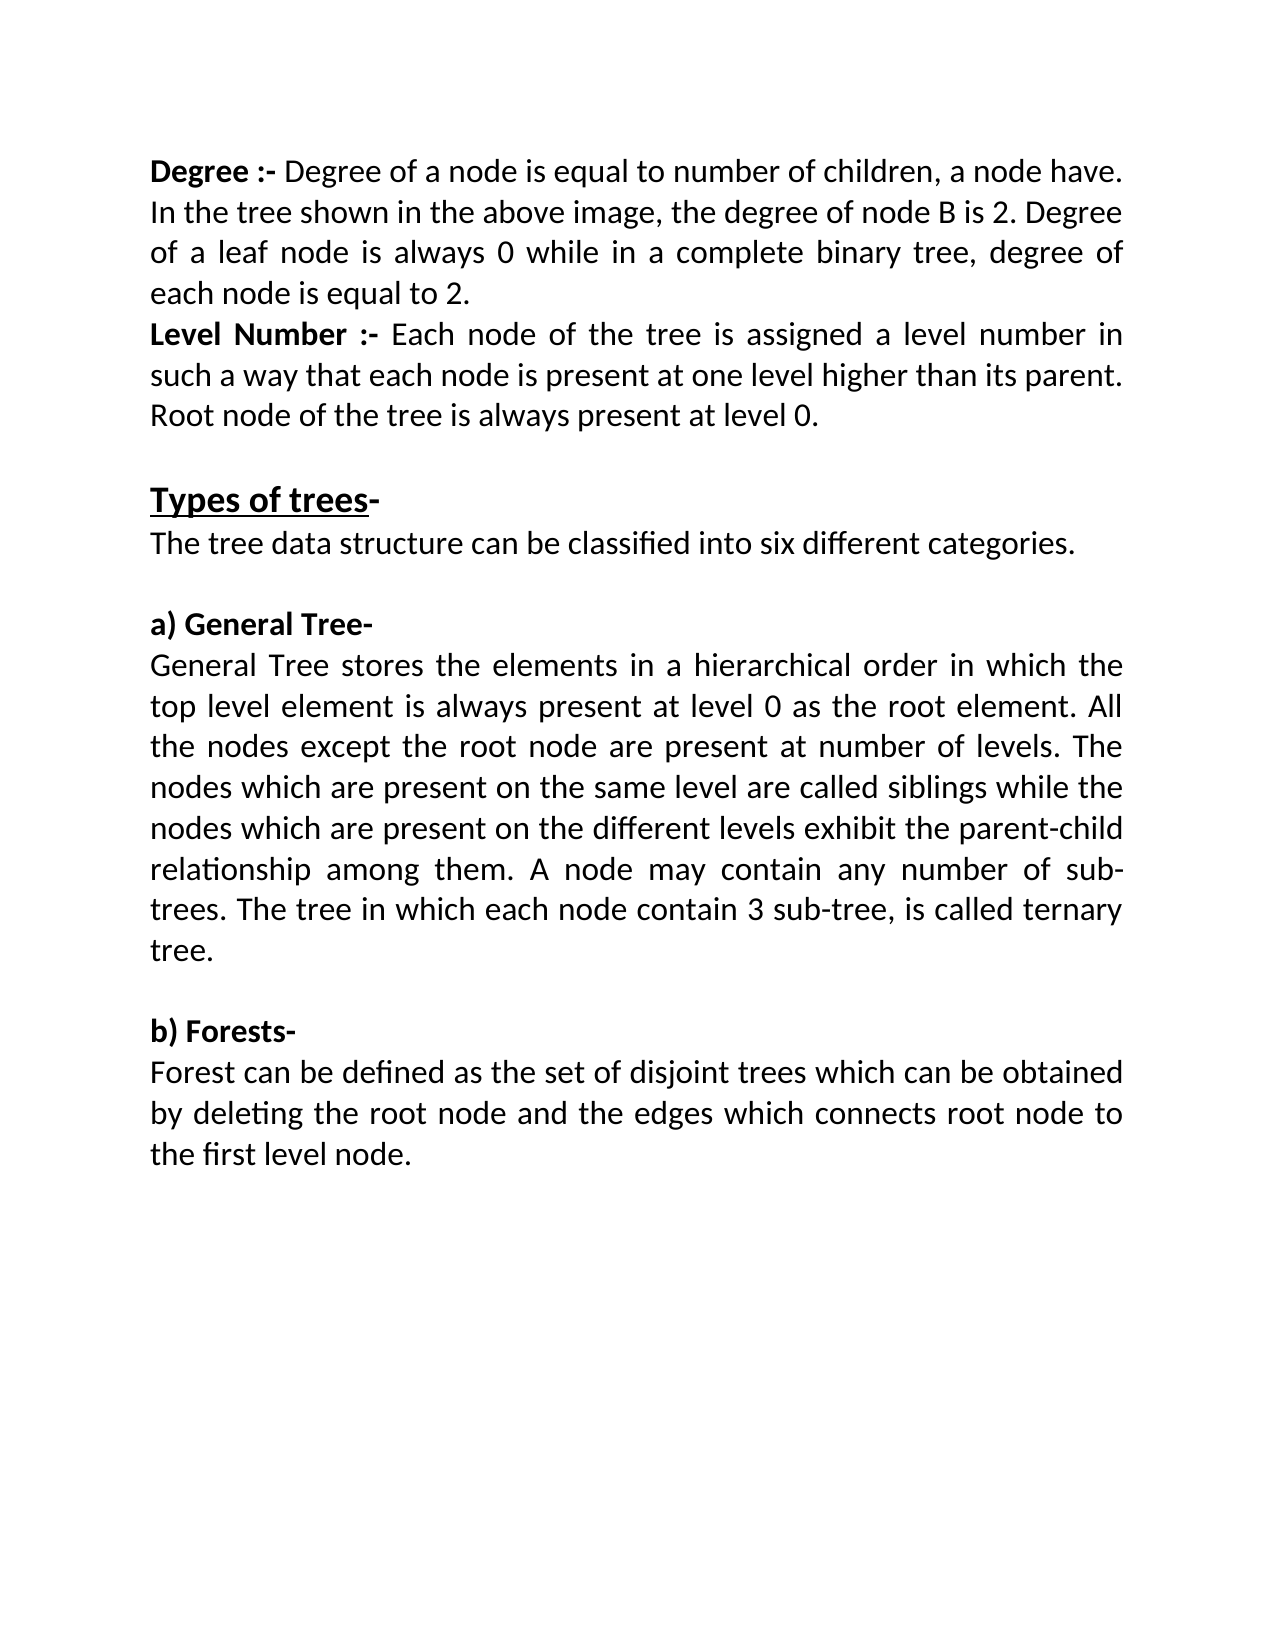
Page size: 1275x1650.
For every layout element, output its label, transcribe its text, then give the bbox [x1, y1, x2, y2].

text The tree data structure can be classified into six different categories. [150, 522, 1125, 562]
text General Tree stores the elements in a hierarchical order in which the top level element is always present at level 0 as the root element. All the nodes except the root node are present at number of levels. The nodes which are present on the same level are called siblings while the nodes which are present on the different levels exhibit the parent-child relationship among them. A node may contain any number of sub-trees. The tree in which each node contain 3 sub-tree, is called ternary tree. [150, 644, 1125, 970]
text a) General Tree- [150, 603, 1125, 644]
text Degree :- Degree of a node is equal to number of children, a node have. In the tree shown in the above image, the degree of node B is 2. Degree of a leaf node is always 0 while in a complete binary tree, degree of each node is equal to 2. [150, 150, 1125, 313]
text Forest can be defined as the set of disjoint trees which can be obtained by deleting the root node and the edges which connects root node to the first level node. [150, 1051, 1125, 1173]
text b) Forests- [150, 1010, 1125, 1051]
text Level Number :- Each node of the tree is assigned a level number in such a way that each node is present at one level higher than its parent. Root node of the tree is always present at level 0. [150, 313, 1125, 435]
text Types of trees- [150, 476, 1125, 522]
